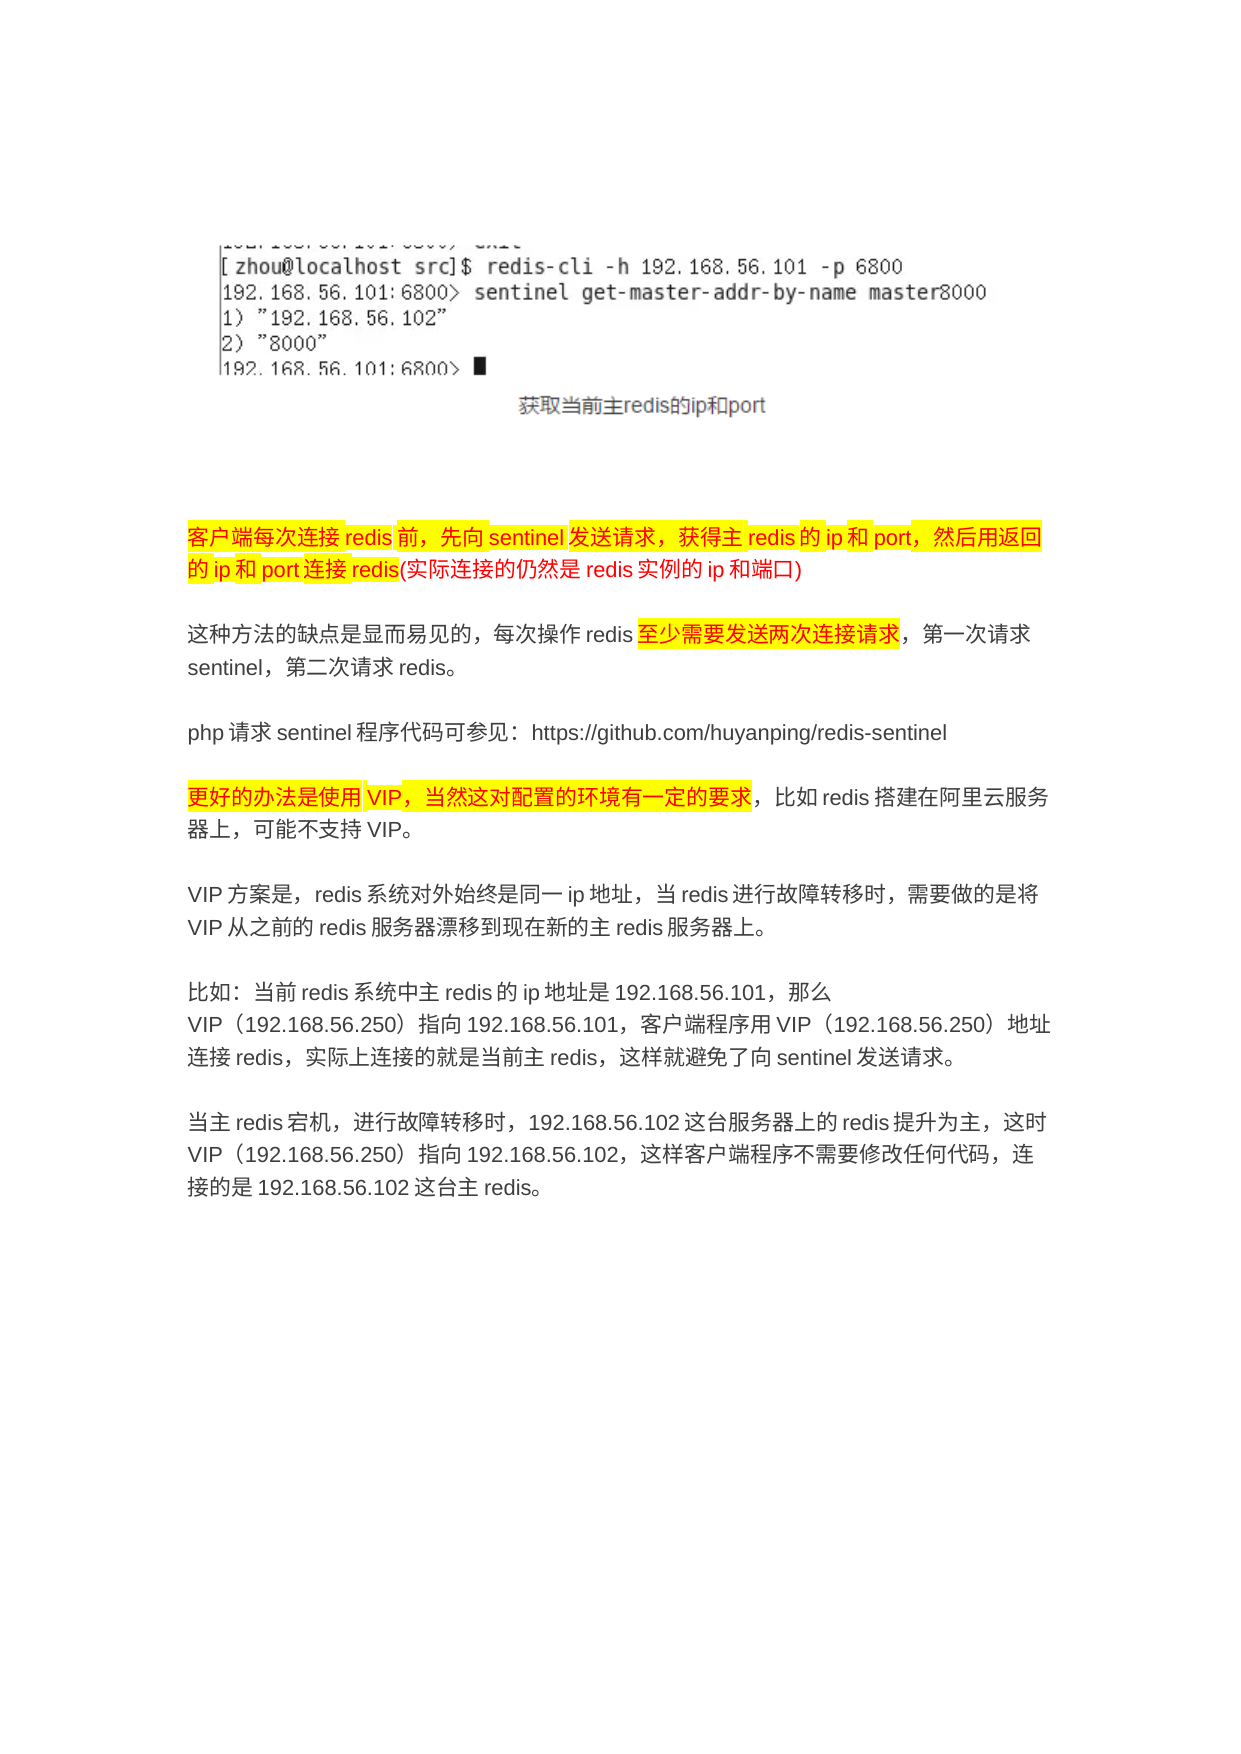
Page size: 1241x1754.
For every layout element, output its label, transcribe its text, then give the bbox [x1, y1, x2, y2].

text VIP方案是，redis系统对外始终是同一ip地址，当redis进行故障转移时，需要做的是将VIP从之前的redis服务器漂移到现在新的主redis服务器上。 [187, 877, 1053, 942]
picture [187, 227, 1053, 431]
text 比如：当前redis系统中主redis的ip地址是192.168.56.101，那么VIP（192.168.56.250）指向192.168.56.101，客户端程序用VIP（192.168.56.250）地址连接redis，实际上连接的就是当前主redis，这样就避免了向sentinel发送请求。 [187, 974, 1053, 1072]
text php请求sentinel程序代码可参见：https://github.com/huyanping/redis-sentinel [187, 714, 1053, 747]
text 当主redis宕机，进行故障转移时，192.168.56.102这台服务器上的redis提升为主，这时VIP（192.168.56.250）指向192.168.56.102，这样客户端程序不需要修改任何代码，连接的是192.168.56.102这台主redis。 [187, 1104, 1053, 1202]
text 客户端每次连接redis前，先向sentinel发送请求，获得主redis的ip和port，然后用返回的ip和port连接redis(实际连接的仍然是redis实例的ip和端口) [187, 519, 1053, 584]
text 这种方法的缺点是显而易见的，每次操作redis至少需要发送两次连接请求，第一次请求sentinel，第二次请求redis。 [187, 617, 1053, 682]
text 更好的办法是使用VIP，当然这对配置的环境有一定的要求，比如redis搭建在阿里云服务器上，可能不支持VIP。 [187, 779, 1053, 844]
